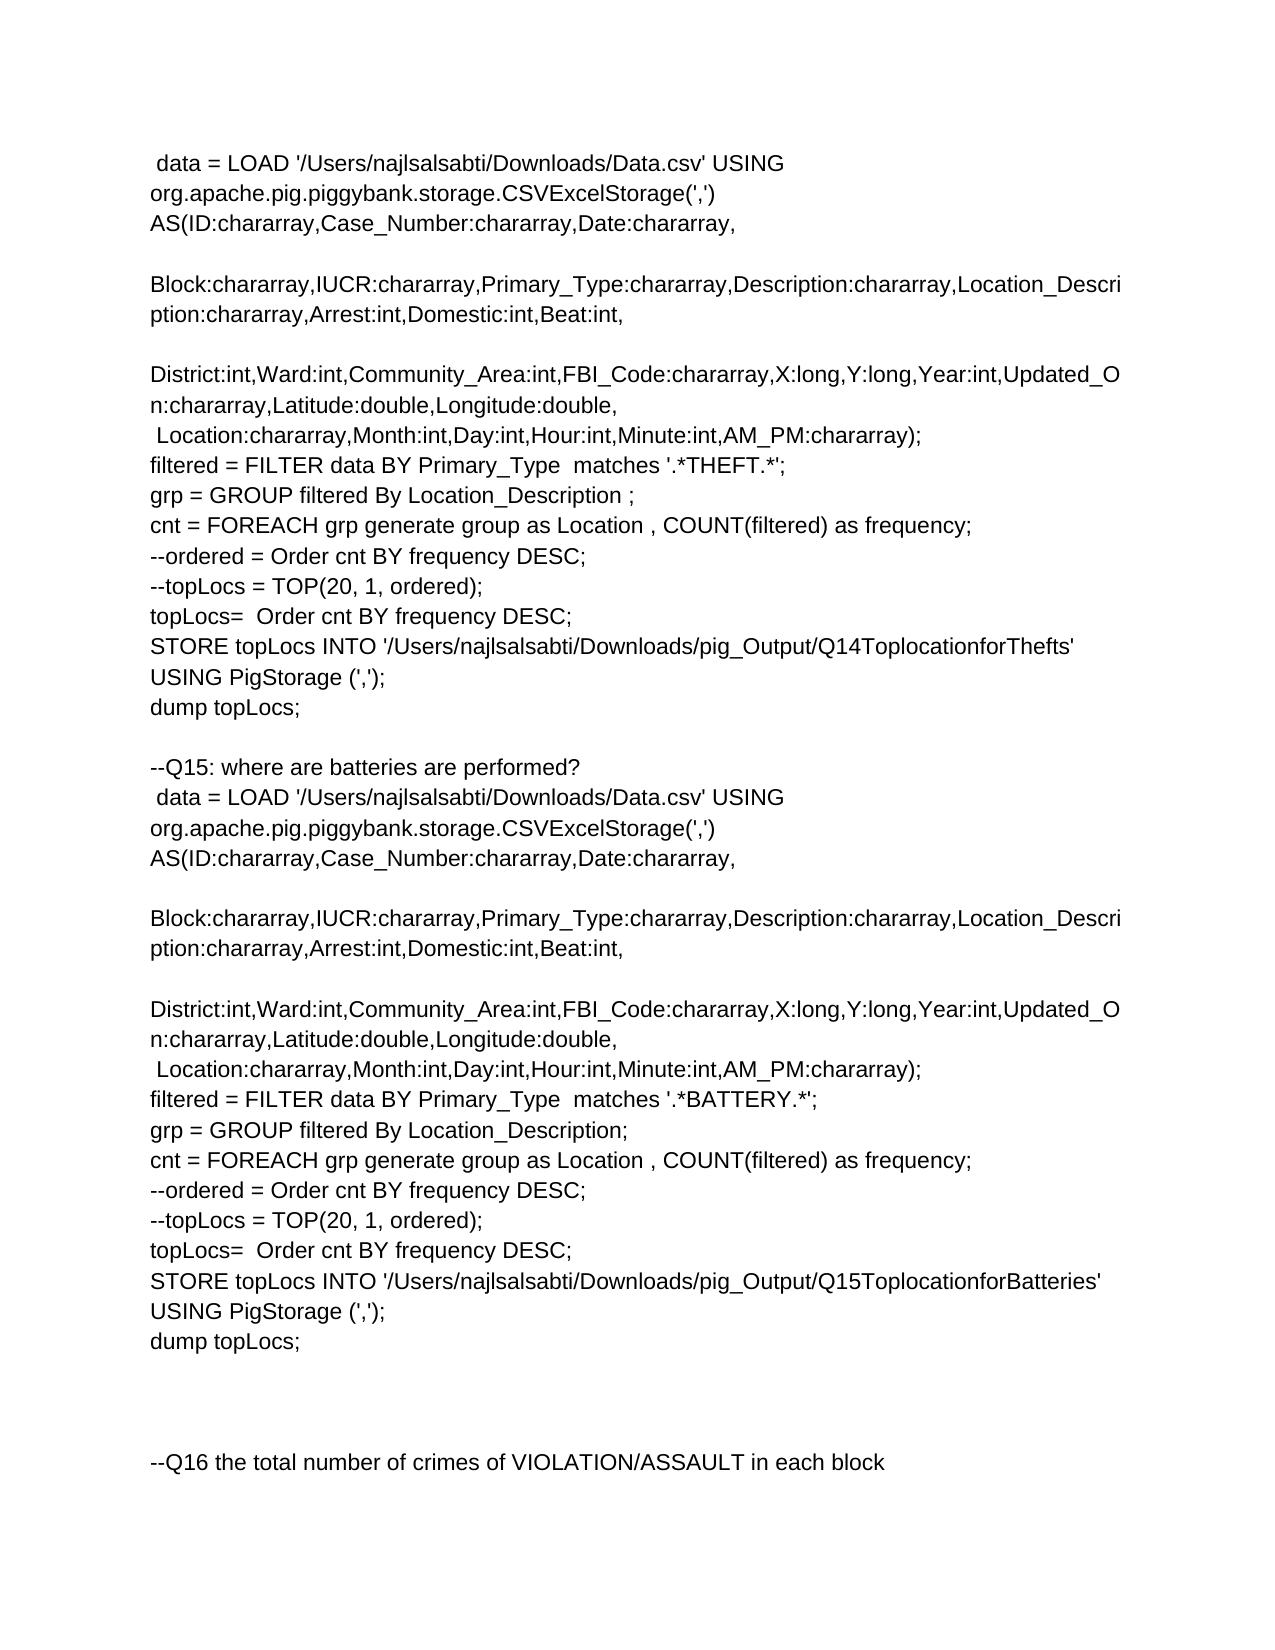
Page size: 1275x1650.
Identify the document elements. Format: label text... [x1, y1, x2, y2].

text District:int,Ward:int,Community_Area:int,FBI_Code:chararray,X:long,Y:long,Year:int,Updated_On:chararray,Latitude:double,Longitude:double, [150, 966, 1125, 1052]
text filtered = FILTER data BY Primary_Type matches '.*THEFT.*'; [150, 452, 1125, 478]
text topLocs= Order cnt BY frequency DESC; [150, 1237, 1125, 1264]
text grp = GROUP filtered By Location_Description; [150, 1117, 1125, 1143]
text --Q15: where are batteries are performed? [150, 754, 1125, 781]
text Location:chararray,Month:int,Day:int,Hour:int,Minute:int,AM_PM:chararray); [150, 1056, 1125, 1083]
text STORE topLocs INTO '/Users/najlsalsabti/Downloads/pig_Output/Q15ToplocationforBatteries' USING PigStorage (','); [150, 1268, 1125, 1324]
text dump topLocs; [150, 1328, 1125, 1354]
text dump topLocs; [150, 694, 1125, 720]
text Block:chararray,IUCR:chararray,Primary_Type:chararray,Description:chararray,Location_Description:chararray,Arrest:int,Domestic:int,Beat:int, [150, 241, 1125, 327]
text data = LOAD '/Users/najlsalsabti/Downloads/Data.csv' USING org.apache.pig.piggybank.storage.CSVExcelStorage(',') AS(ID:chararray,Case_Number:chararray,Date:chararray, [150, 784, 1125, 871]
text cnt = FOREACH grp generate group as Location , COUNT(filtered) as frequency; [150, 1147, 1125, 1173]
text --ordered = Order cnt BY frequency DESC; [150, 1177, 1125, 1203]
text grp = GROUP filtered By Location_Description ; [150, 482, 1125, 509]
text data = LOAD '/Users/najlsalsabti/Downloads/Data.csv' USING org.apache.pig.piggybank.storage.CSVExcelStorage(',') AS(ID:chararray,Case_Number:chararray,Date:chararray, [150, 150, 1125, 237]
text --topLocs = TOP(20, 1, ordered); [150, 1207, 1125, 1234]
text STORE topLocs INTO '/Users/najlsalsabti/Downloads/pig_Output/Q14ToplocationforThefts' USING PigStorage (','); [150, 633, 1125, 690]
text Block:chararray,IUCR:chararray,Primary_Type:chararray,Description:chararray,Location_Description:chararray,Arrest:int,Domestic:int,Beat:int, [150, 875, 1125, 962]
text Location:chararray,Month:int,Day:int,Hour:int,Minute:int,AM_PM:chararray); [150, 422, 1125, 448]
text District:int,Ward:int,Community_Area:int,FBI_Code:chararray,X:long,Y:long,Year:int,Updated_On:chararray,Latitude:double,Longitude:double, [150, 331, 1125, 418]
text --Q16 the total number of crimes of VIOLATION/ASSAULT in each block [150, 1449, 1125, 1475]
text filtered = FILTER data BY Primary_Type matches '.*BATTERY.*'; [150, 1086, 1125, 1113]
text topLocs= Order cnt BY frequency DESC; [150, 603, 1125, 629]
text --topLocs = TOP(20, 1, ordered); [150, 573, 1125, 599]
text cnt = FOREACH grp generate group as Location , COUNT(filtered) as frequency; [150, 512, 1125, 539]
text --ordered = Order cnt BY frequency DESC; [150, 543, 1125, 569]
